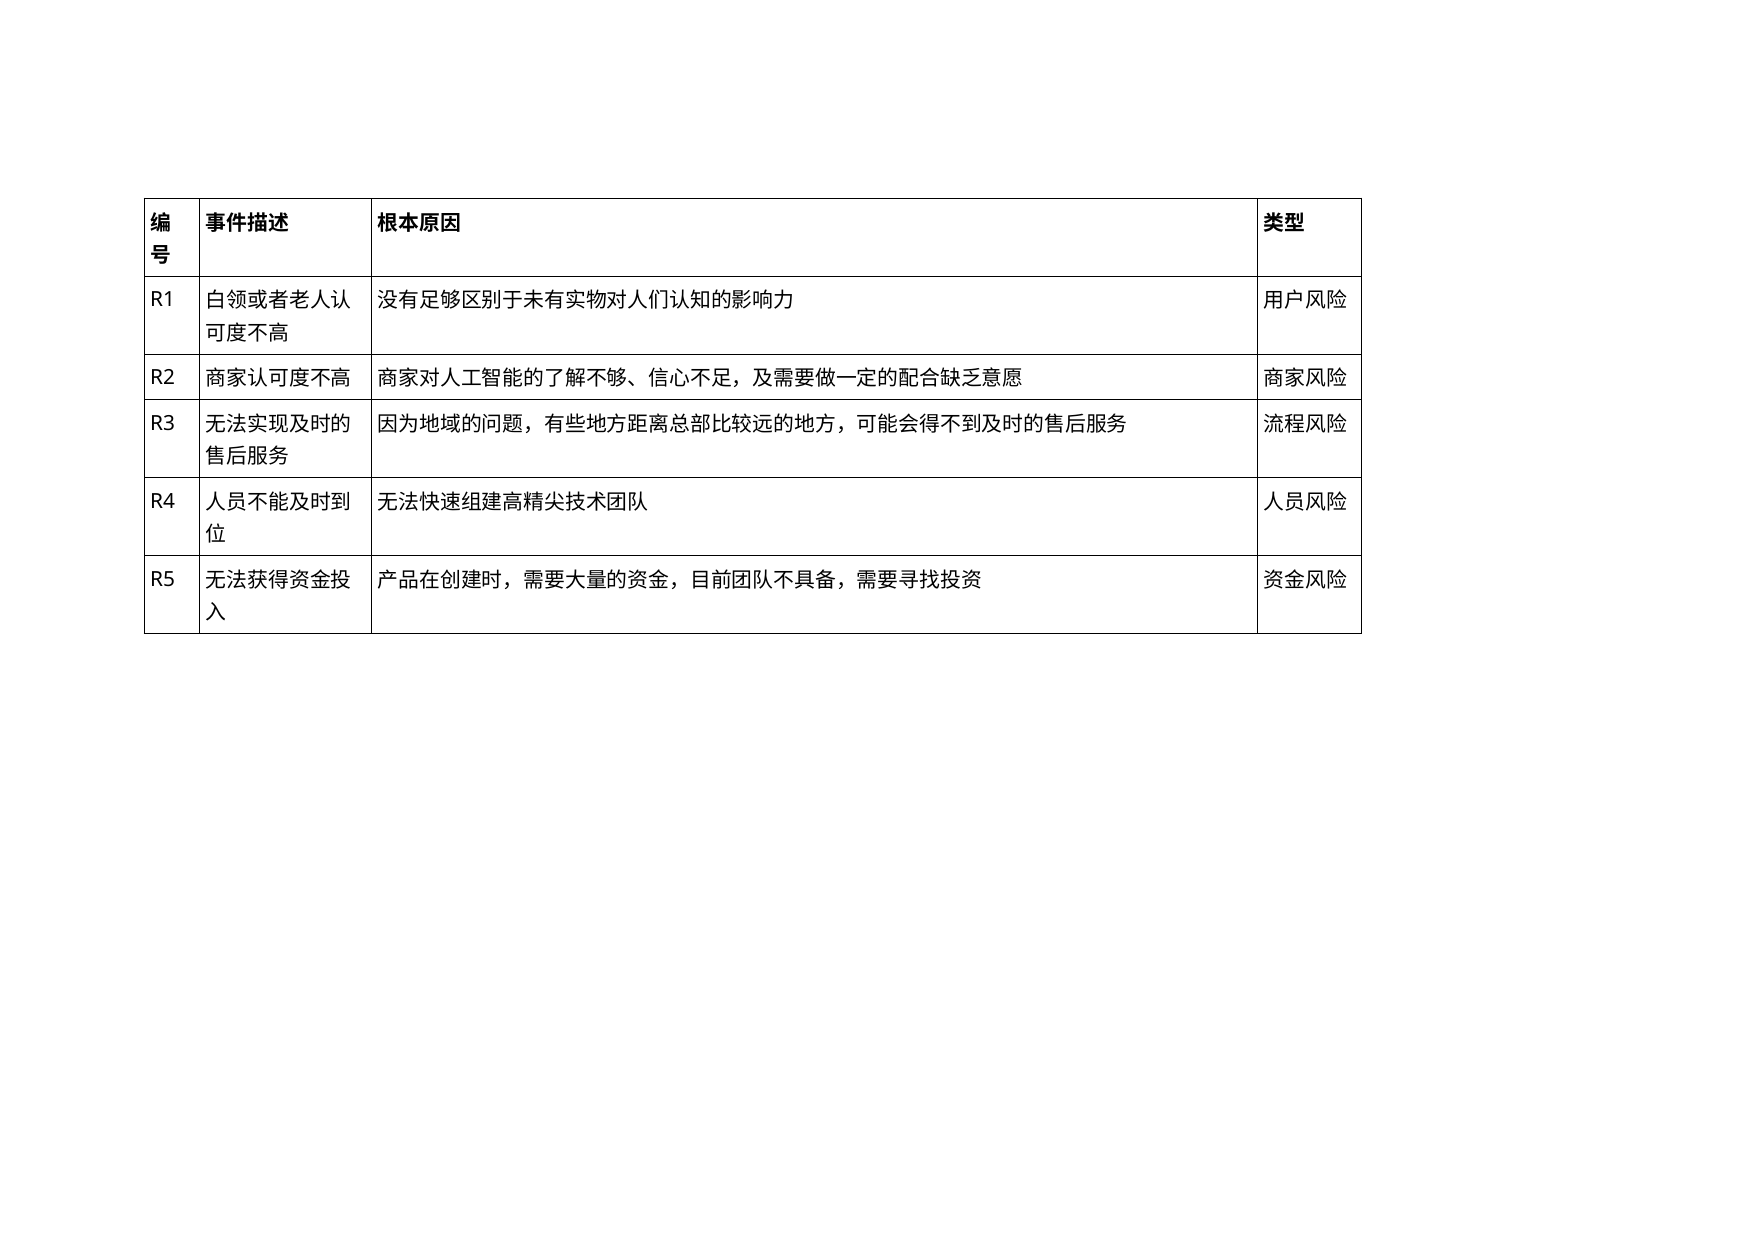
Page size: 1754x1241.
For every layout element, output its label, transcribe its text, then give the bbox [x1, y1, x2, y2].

table_cell 因为地域的问题，有些地方距离总部比较远的地方，可能会得不到及时的售后服务 [372, 400, 1257, 477]
table_cell 商家对人工智能的了解不够、信心不足，及需要做一定的配合缺乏意愿 [372, 355, 1257, 399]
table_cell R5 [145, 556, 199, 633]
table_cell 白领或者老人认可度不高 [200, 277, 371, 353]
table_cell 没有足够区别于未有实物对人们认知的影响力 [372, 277, 1257, 353]
table_cell 人员不能及时到位 [200, 478, 371, 555]
table_header 根本原因 [372, 199, 1257, 276]
table_header 编号 [145, 199, 199, 276]
table_cell R4 [145, 478, 199, 555]
table_cell 人员风险 [1258, 478, 1361, 555]
table_cell 无法获得资金投入 [200, 556, 371, 633]
table_cell 无法实现及时的售后服务 [200, 400, 371, 477]
table_header 类型 [1258, 199, 1361, 276]
table_cell 商家风险 [1258, 355, 1361, 399]
table_header 事件描述 [200, 199, 371, 276]
table_cell 资金风险 [1258, 556, 1361, 633]
table_cell R1 [145, 277, 199, 353]
table_cell 无法快速组建高精尖技术团队 [372, 478, 1257, 555]
table_cell 商家认可度不高 [200, 355, 371, 399]
table_cell 用户风险 [1258, 277, 1361, 353]
table_cell 产品在创建时，需要大量的资金，目前团队不具备，需要寻找投资 [372, 556, 1257, 633]
table_cell 流程风险 [1258, 400, 1361, 477]
table_cell R2 [145, 355, 199, 399]
table_cell R3 [145, 400, 199, 477]
